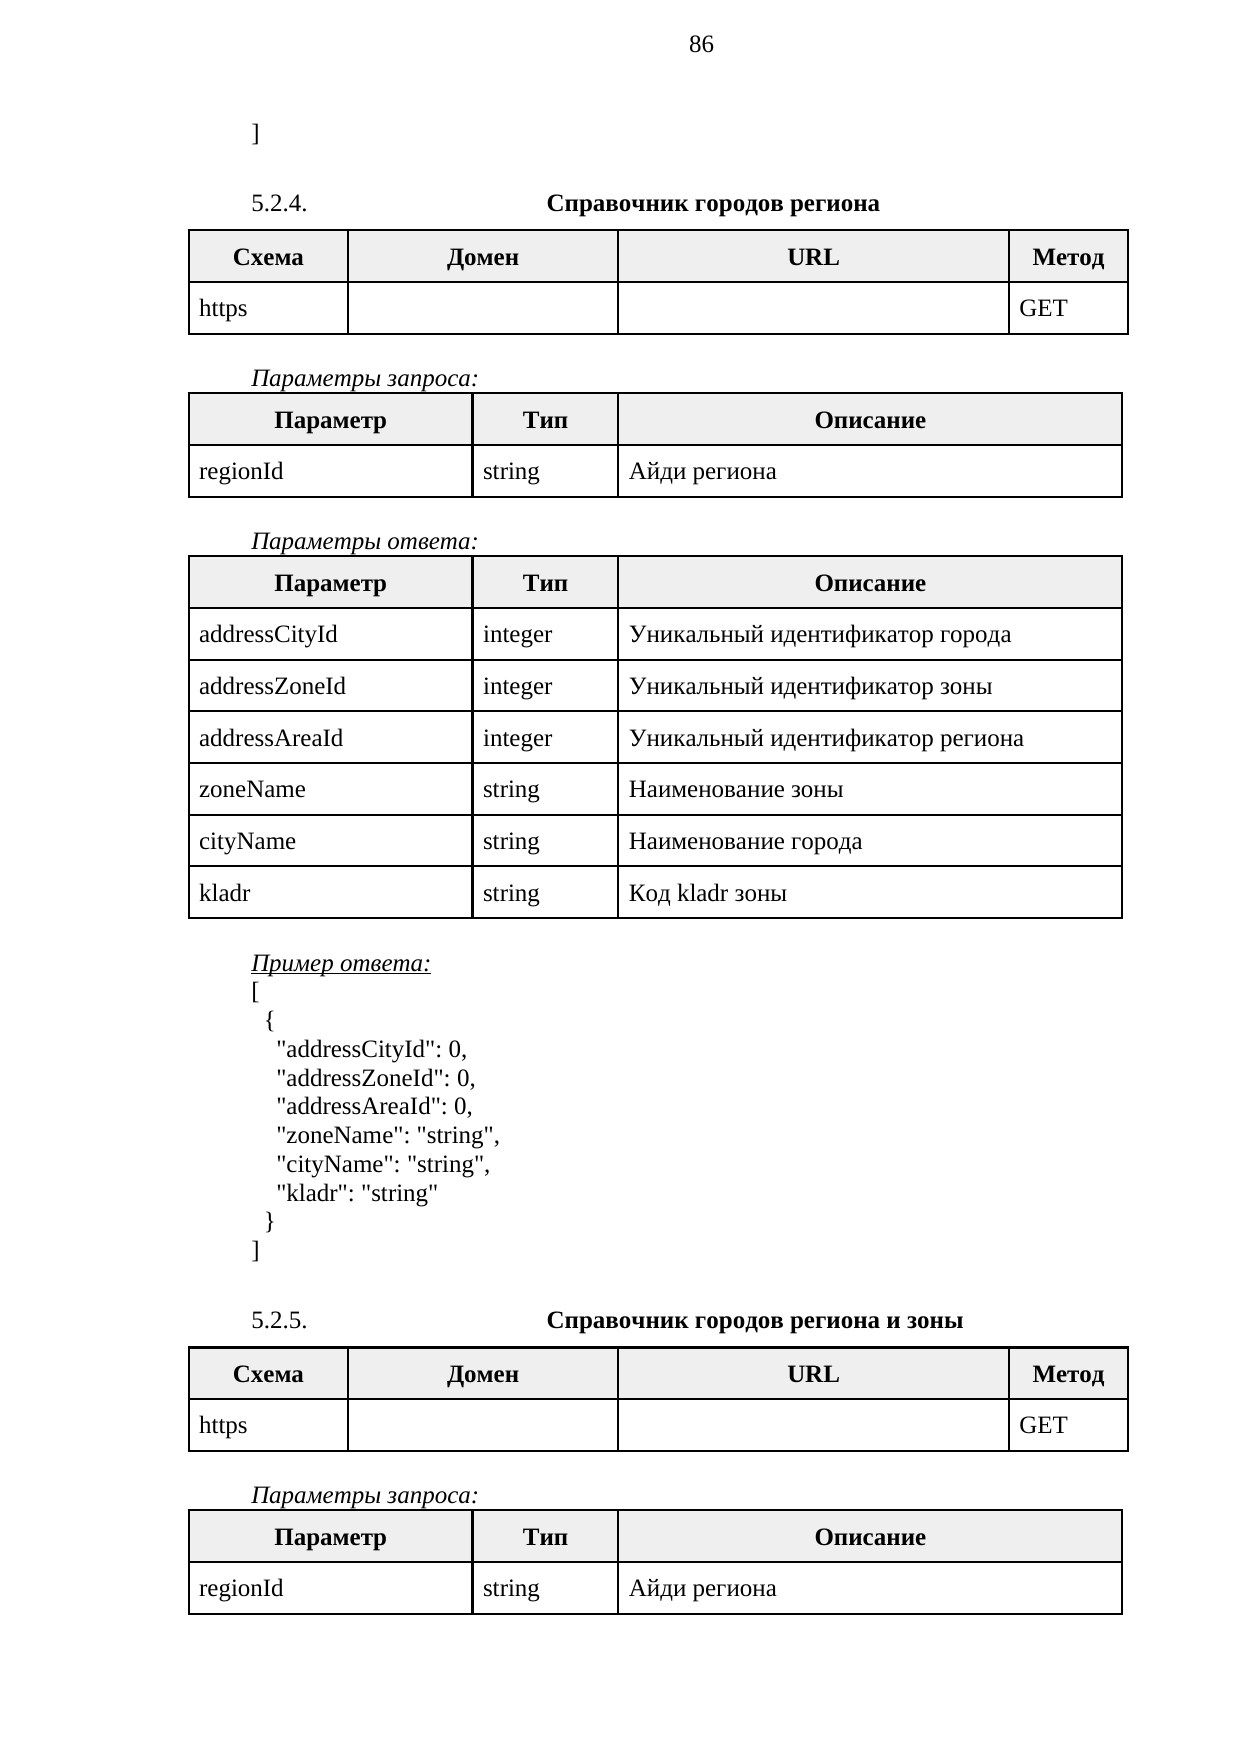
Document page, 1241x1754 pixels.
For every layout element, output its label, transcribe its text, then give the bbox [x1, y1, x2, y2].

table_cell Уникальный идентификатор региона [619, 712, 1121, 762]
table_cell https [190, 1400, 347, 1450]
table_cell integer [474, 609, 617, 658]
text { [177, 1005, 1152, 1034]
table_cell string [474, 1563, 617, 1613]
table_header Тип [474, 1511, 617, 1561]
table_cell Уникальный идентификатор города [619, 609, 1121, 658]
table_cell Код kladr зоны [619, 867, 1121, 917]
table_cell GET [1010, 283, 1127, 333]
text Параметры запроса: [177, 1481, 1152, 1509]
table_cell Наименование зоны [619, 764, 1121, 813]
text Параметры запроса: [177, 363, 1152, 392]
table_header Метод [1010, 231, 1127, 281]
table_cell [349, 1400, 617, 1450]
table_cell addressCityId [190, 609, 471, 658]
table_header Описание [619, 1511, 1121, 1561]
text ] [177, 1235, 1152, 1264]
table_cell Айди региона [619, 1563, 1121, 1613]
table_cell integer [474, 661, 617, 710]
table_header Домен [349, 231, 617, 281]
table_header Тип [474, 394, 617, 444]
text [ [177, 976, 1152, 1005]
table_cell regionId [190, 446, 471, 496]
table_cell integer [474, 712, 617, 762]
text "zoneName": "string", [177, 1120, 1152, 1149]
table_cell string [474, 816, 617, 865]
text Пример ответа: [177, 948, 1152, 976]
table_cell string [474, 764, 617, 813]
table_cell addressAreaId [190, 712, 471, 762]
table_header Параметр [190, 1511, 471, 1561]
text ] [177, 118, 1152, 147]
table_cell Уникальный идентификатор зоны [619, 661, 1121, 710]
table_header Схема [190, 231, 347, 281]
table_cell kladr [190, 867, 471, 917]
text "kladr": "string" [177, 1178, 1152, 1206]
text Параметры ответа: [177, 526, 1152, 555]
text "addressCityId": 0, [177, 1034, 1152, 1063]
table_cell [349, 283, 617, 333]
table_header URL [619, 231, 1008, 281]
table_header Домен [349, 1349, 617, 1398]
table_cell Наименование города [619, 816, 1121, 865]
table_cell GET [1010, 1400, 1127, 1450]
table_cell string [474, 446, 617, 496]
text } [177, 1206, 1152, 1235]
table_cell [619, 1400, 1008, 1450]
table_cell regionId [190, 1563, 471, 1613]
table_header Тип [474, 557, 617, 607]
text "addressAreaId": 0, [177, 1091, 1152, 1120]
table_cell addressZoneId [190, 661, 471, 710]
text Справочник городов региона и зоны [177, 1305, 1152, 1334]
text "addressZoneId": 0, [177, 1063, 1152, 1091]
table_header Параметр [190, 557, 471, 607]
table_header Описание [619, 557, 1121, 607]
table_cell string [474, 867, 617, 917]
text Справочник городов региона [177, 188, 1152, 217]
table_header Метод [1010, 1349, 1127, 1398]
table_header Описание [619, 394, 1121, 444]
text "cityName": "string", [177, 1149, 1152, 1178]
table_header URL [619, 1349, 1008, 1398]
table_header Схема [190, 1349, 347, 1398]
table_cell zoneName [190, 764, 471, 813]
table_cell cityName [190, 816, 471, 865]
table_cell https [190, 283, 347, 333]
table_cell Айди региона [619, 446, 1121, 496]
table_cell [619, 283, 1008, 333]
table_header Параметр [190, 394, 471, 444]
